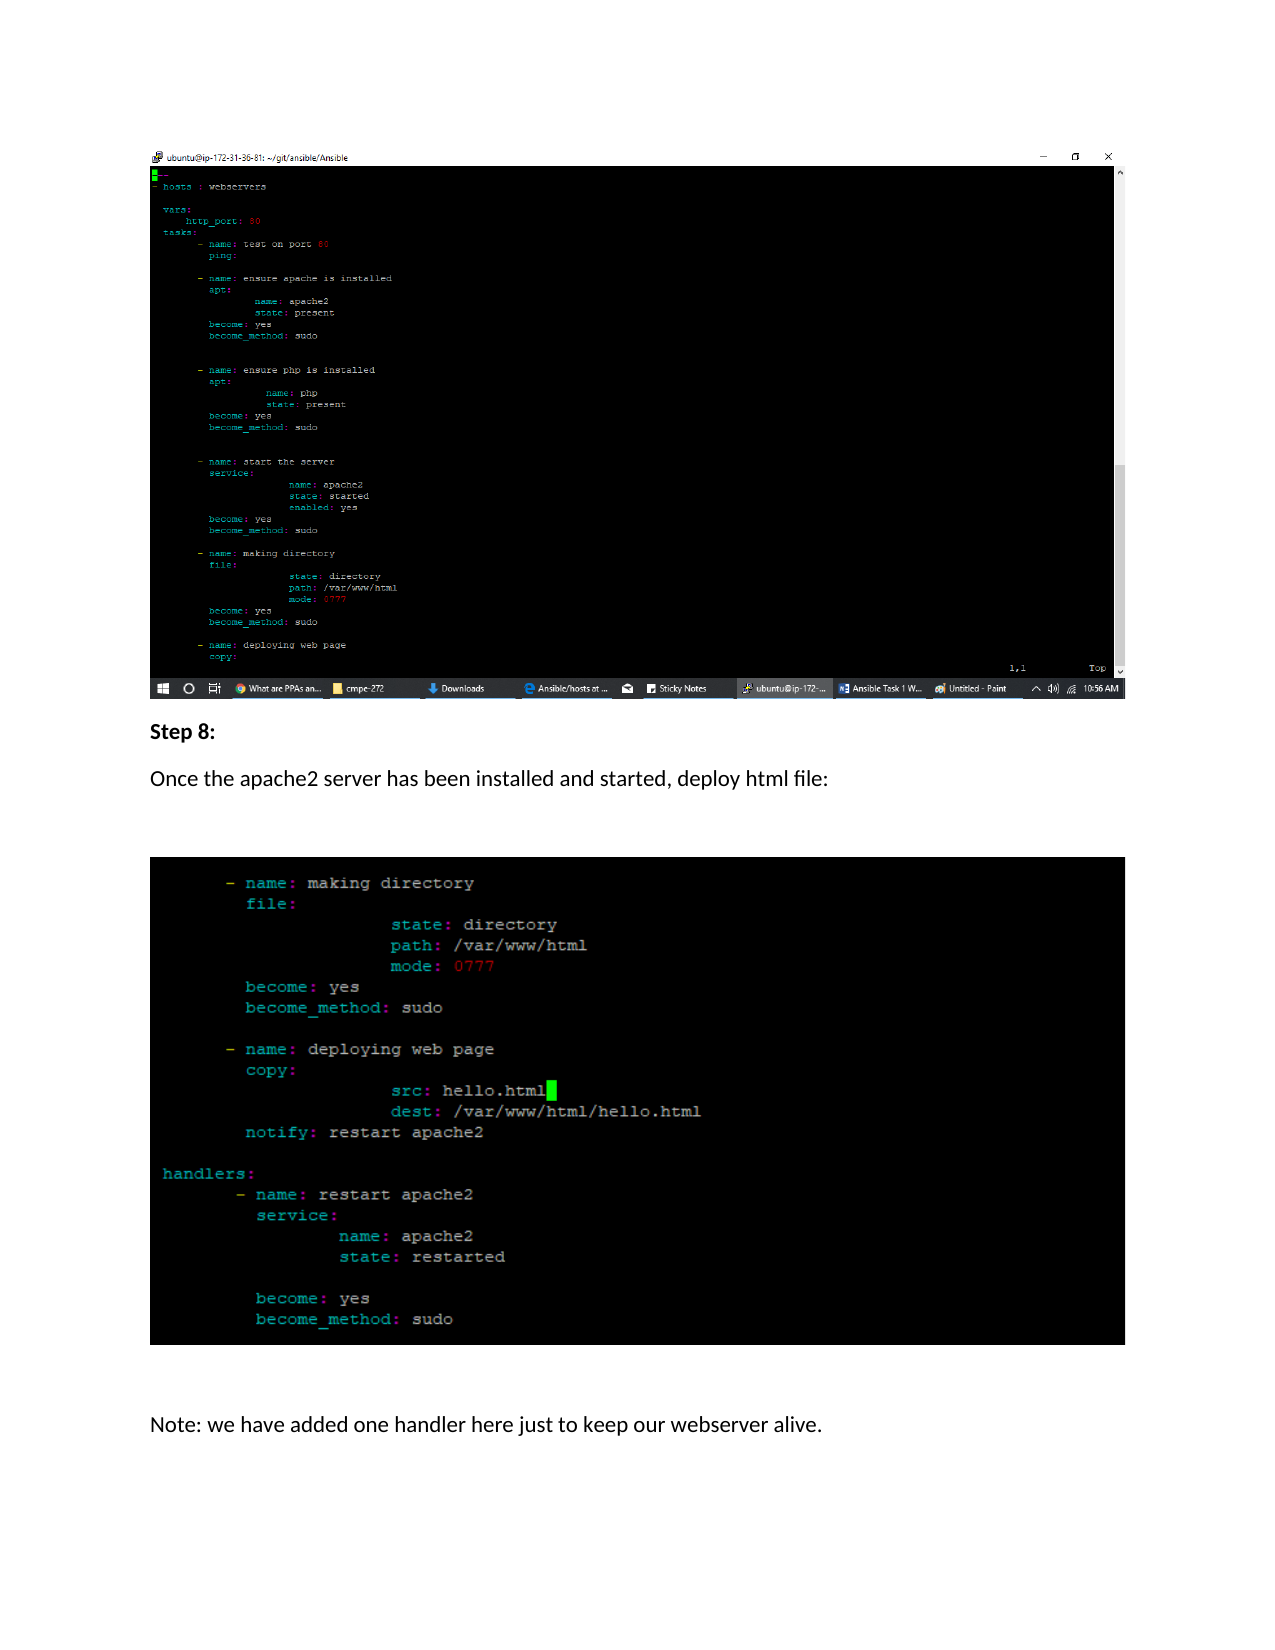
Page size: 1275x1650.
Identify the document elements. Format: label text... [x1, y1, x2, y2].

text Step 8: [150, 717, 1125, 745]
picture [150, 150, 1125, 699]
picture [150, 857, 1125, 1345]
text Note: we have added one handler here just to keep our webserver alive. [150, 1410, 1125, 1438]
text Once the apache2 server has been installed and started, deploy html file: [150, 764, 1125, 792]
